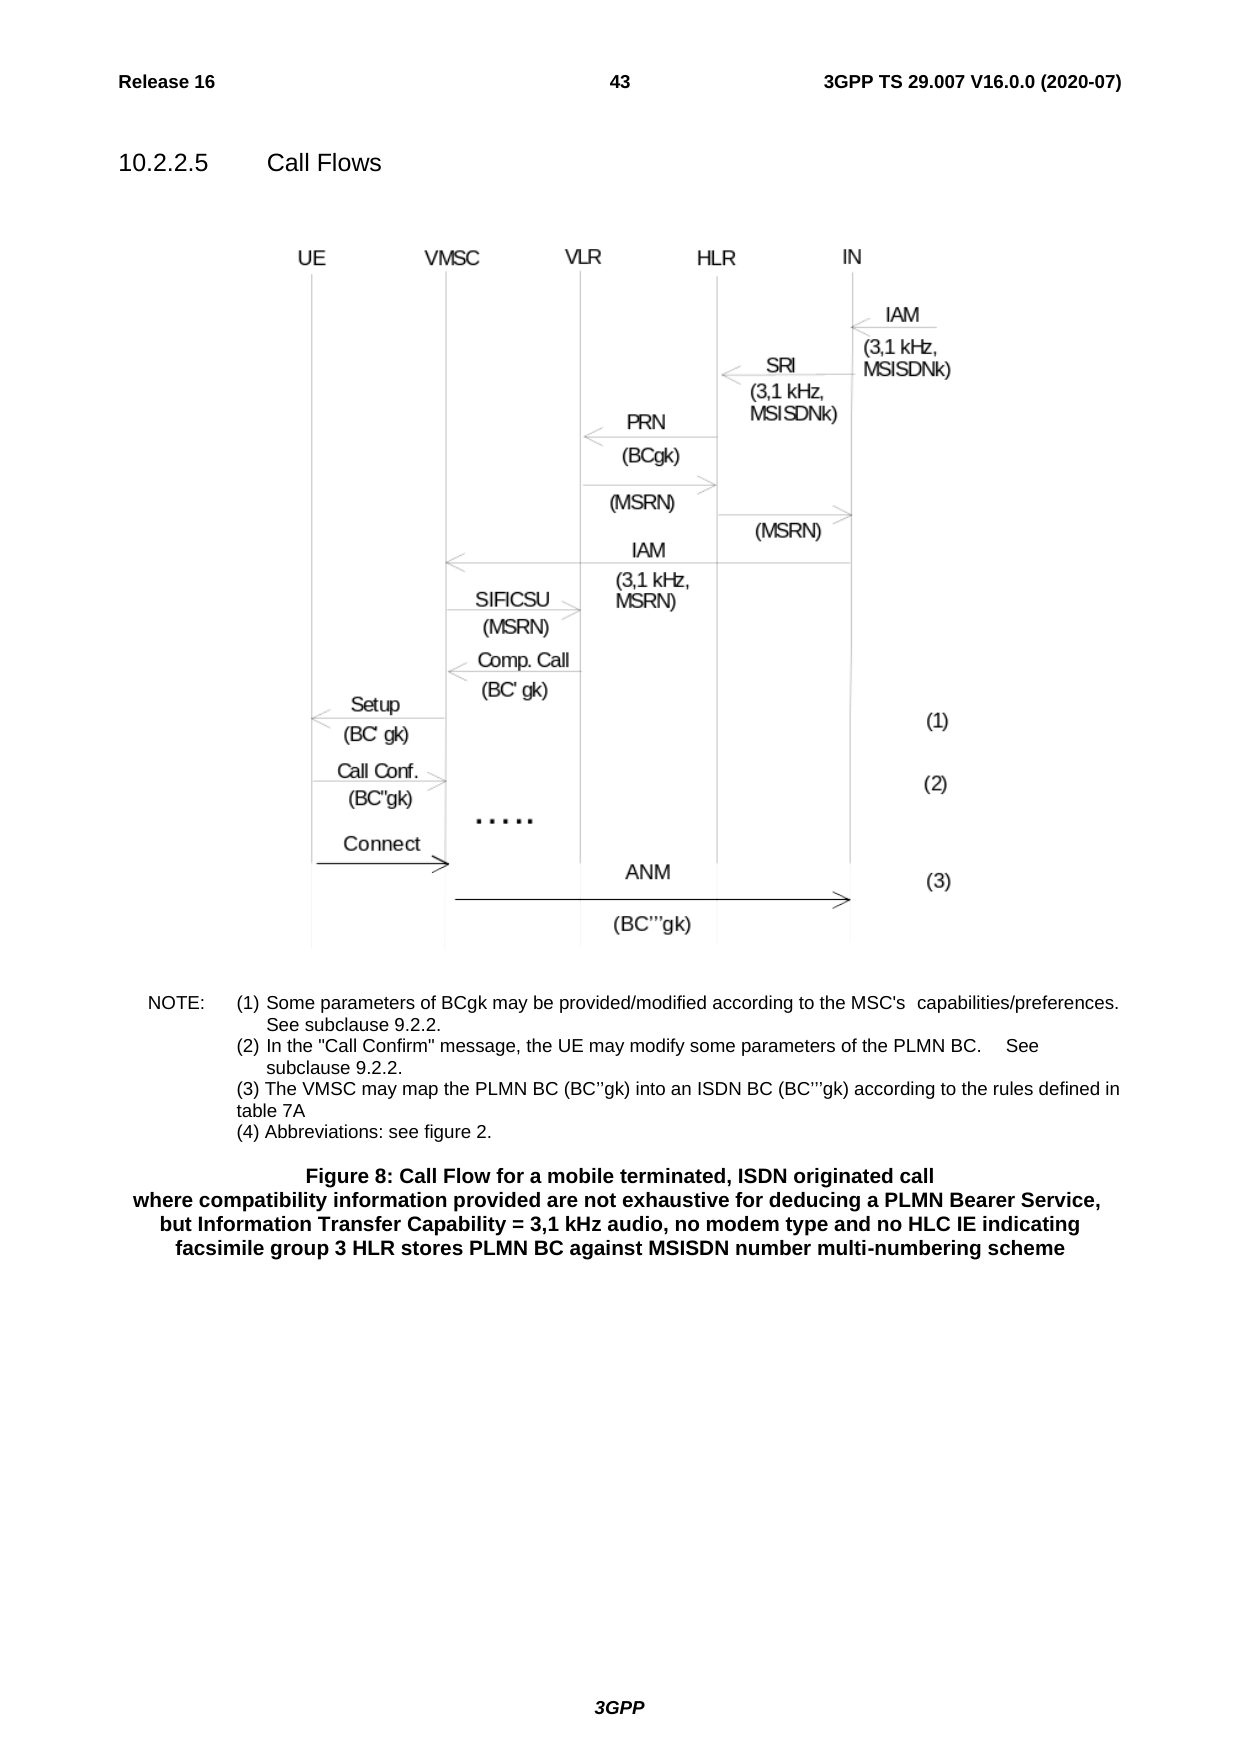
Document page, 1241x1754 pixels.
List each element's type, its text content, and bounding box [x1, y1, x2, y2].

text (2) In the "Call Confirm" message, the UE may modify some parameters of the PLMN BC. See subclause 9.2.2. [148, 1035, 1122, 1078]
text NOTE: (1) Some parameters of BCgk may be provided/modified according to the MSC's capabilities/preferences. See subclause 9.2.2. [148, 992, 1122, 1035]
text (3) The VMSC may map the PLMN BC (BC’’gk) into an ISDN BC (BC’’’gk) according to the rules defined in table 7A [236, 1078, 1122, 1121]
text Figure 8: Call Flow for a mobile terminated, ISDN originated call where compatibility information provided are not exhaustive for deducing a PLMN Bearer Service, but Information Transfer Capability = 3,1 kHz audio, no modem type and no HLC IE indicating facsimile group 3 HLR stores PLMN BC against MSISDN number multi-numbering scheme [118, 1164, 1122, 1260]
text (4) Abbreviations: see figure 2. [148, 1121, 1122, 1143]
subtitle 10.2.2.5 Call Flows [118, 148, 1122, 176]
